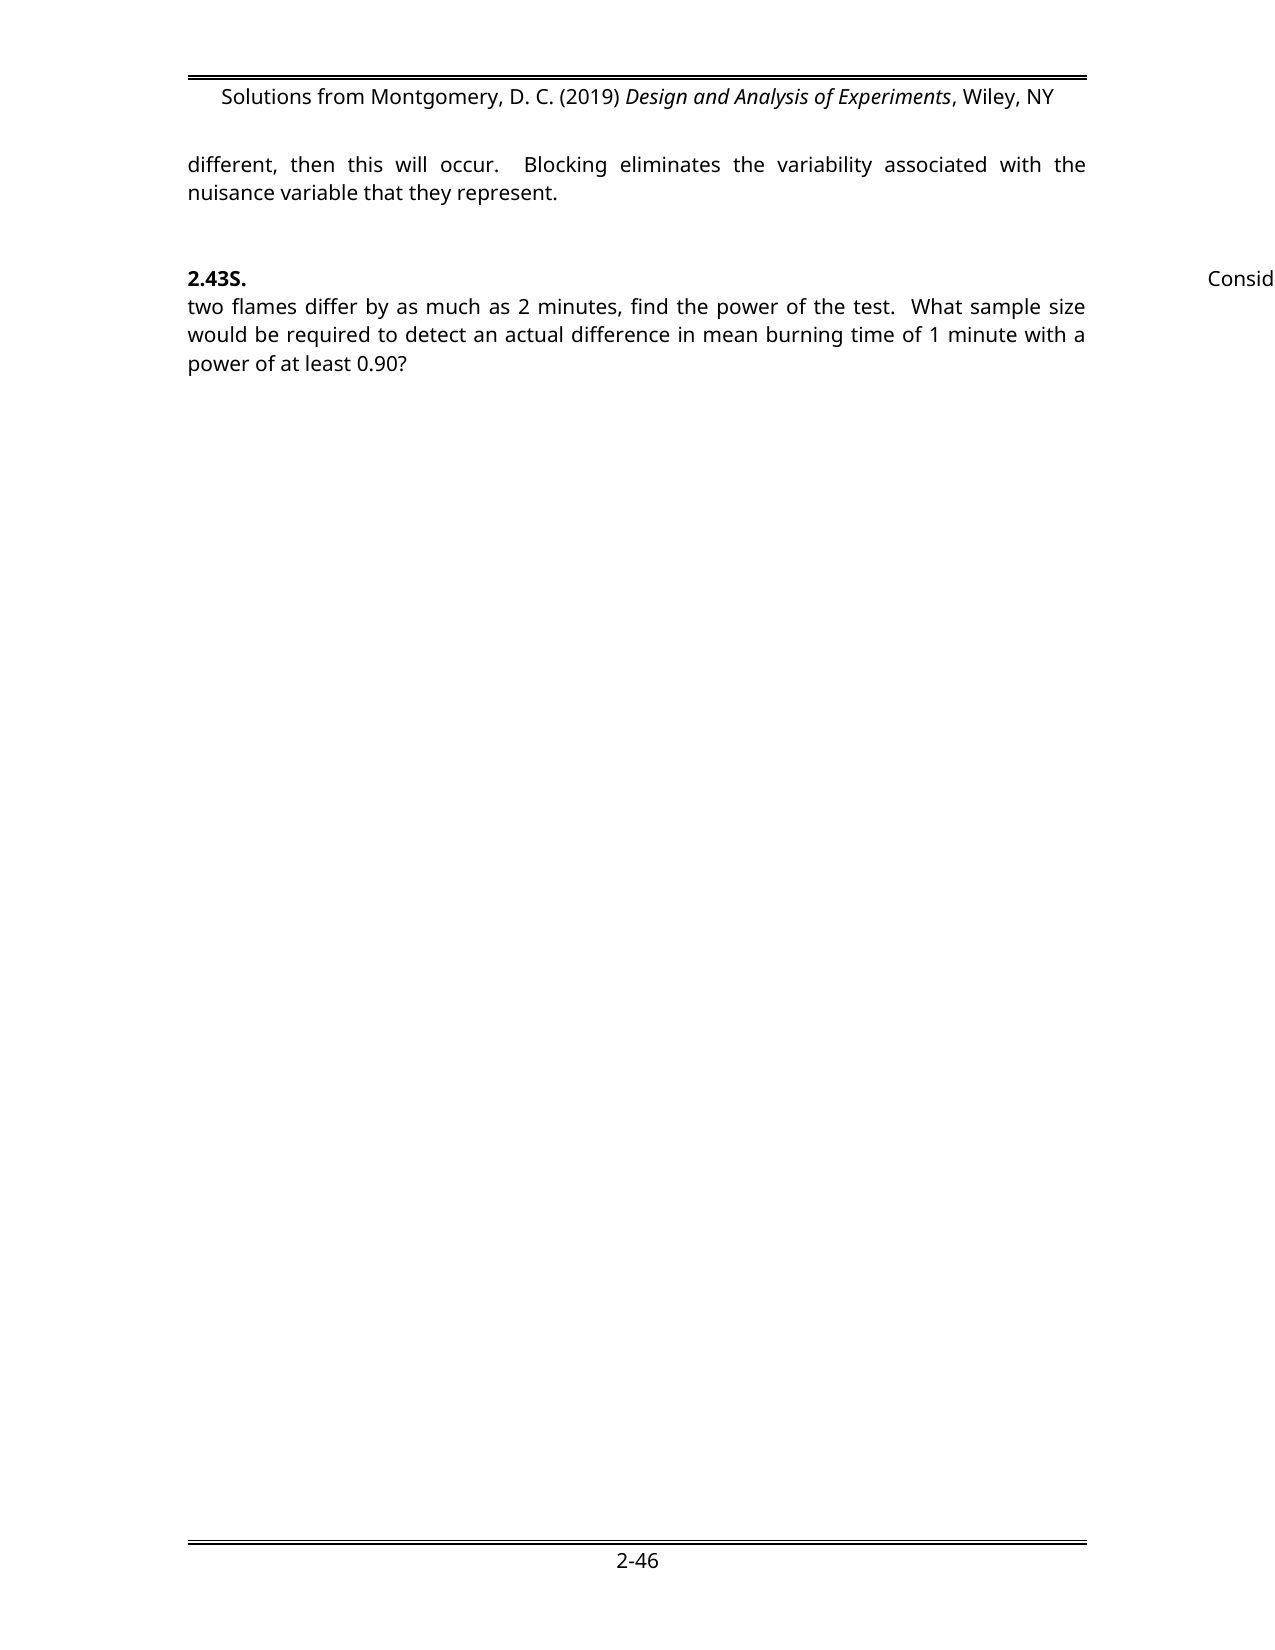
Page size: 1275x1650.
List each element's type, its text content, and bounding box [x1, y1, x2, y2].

text 2.43S. Consider the experiment described in problem 2.25. If the mean burning times of the two flames differ by as much as 2 minutes, find the power of the test. What sample size would be required to detect an actual difference in mean burning time of 1 minute with a power of at least 0.90? [187, 264, 1087, 377]
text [187, 150, 1087, 207]
